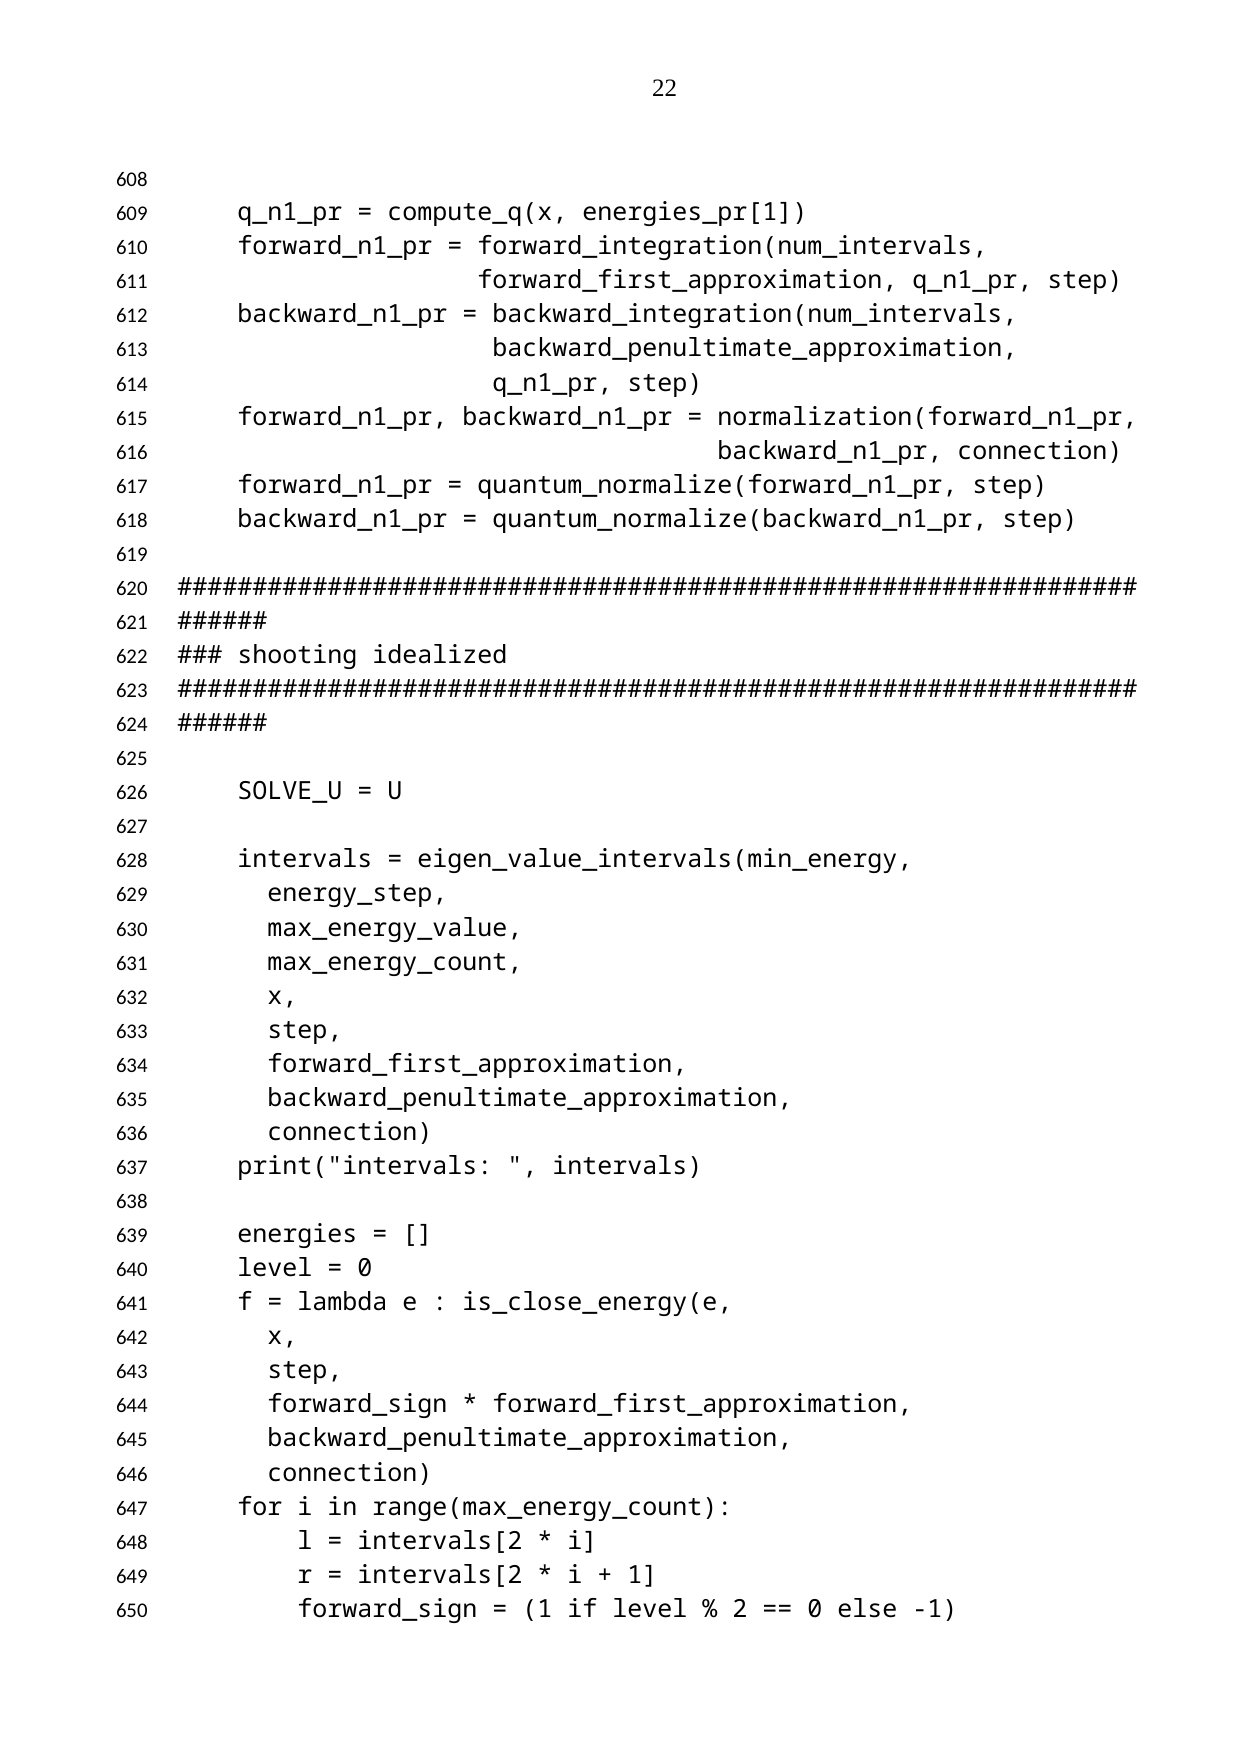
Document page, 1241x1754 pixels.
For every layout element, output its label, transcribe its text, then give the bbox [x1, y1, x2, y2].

text forward_sign = (1 if level % 2 == 0 else -1) [177, 1590, 1152, 1624]
text step, [177, 1011, 1152, 1045]
text x, [177, 1318, 1152, 1352]
text step, [177, 1352, 1152, 1386]
text forward_n1_pr, backward_n1_pr = normalization(forward_n1_pr, [177, 398, 1152, 432]
text l = intervals[2 * i] [177, 1522, 1152, 1556]
text forward_n1_pr = quantum_normalize(forward_n1_pr, step) [177, 466, 1152, 500]
text forward_sign * forward_first_approximation, [177, 1386, 1152, 1420]
text backward_n1_pr = quantum_normalize(backward_n1_pr, step) [177, 500, 1152, 534]
text forward_first_approximation, q_n1_pr, step) [177, 262, 1152, 296]
text connection) [177, 1454, 1152, 1488]
text intervals = eigen_value_intervals(min_energy, [177, 841, 1152, 875]
text max_energy_count, [177, 943, 1152, 977]
text backward_penultimate_approximation, [177, 1420, 1152, 1454]
text f = lambda e : is_close_energy(e, [177, 1284, 1152, 1318]
text max_energy_value, [177, 909, 1152, 943]
text backward_n1_pr, connection) [177, 432, 1152, 466]
text ### shooting idealized [177, 637, 1152, 671]
text energy_step, [177, 875, 1152, 909]
text for i in range(max_energy_count): [177, 1488, 1152, 1522]
text q_n1_pr = compute_q(x, energies_pr[1]) [177, 194, 1152, 228]
text connection) [177, 1113, 1152, 1148]
text forward_n1_pr = forward_integration(num_intervals, [177, 228, 1152, 262]
text energies = [] [177, 1216, 1152, 1250]
text level = 0 [177, 1250, 1152, 1284]
text ###################################################################### [177, 671, 1152, 739]
text x, [177, 977, 1152, 1011]
text backward_penultimate_approximation, [177, 1079, 1152, 1113]
text SOLVE_U = U [177, 773, 1152, 807]
text ###################################################################### [177, 568, 1152, 637]
text backward_n1_pr = backward_integration(num_intervals, [177, 296, 1152, 330]
text backward_penultimate_approximation, [177, 330, 1152, 364]
text print("intervals: ", intervals) [177, 1148, 1152, 1182]
text r = intervals[2 * i + 1] [177, 1556, 1152, 1590]
text forward_first_approximation, [177, 1045, 1152, 1079]
text q_n1_pr, step) [177, 364, 1152, 398]
